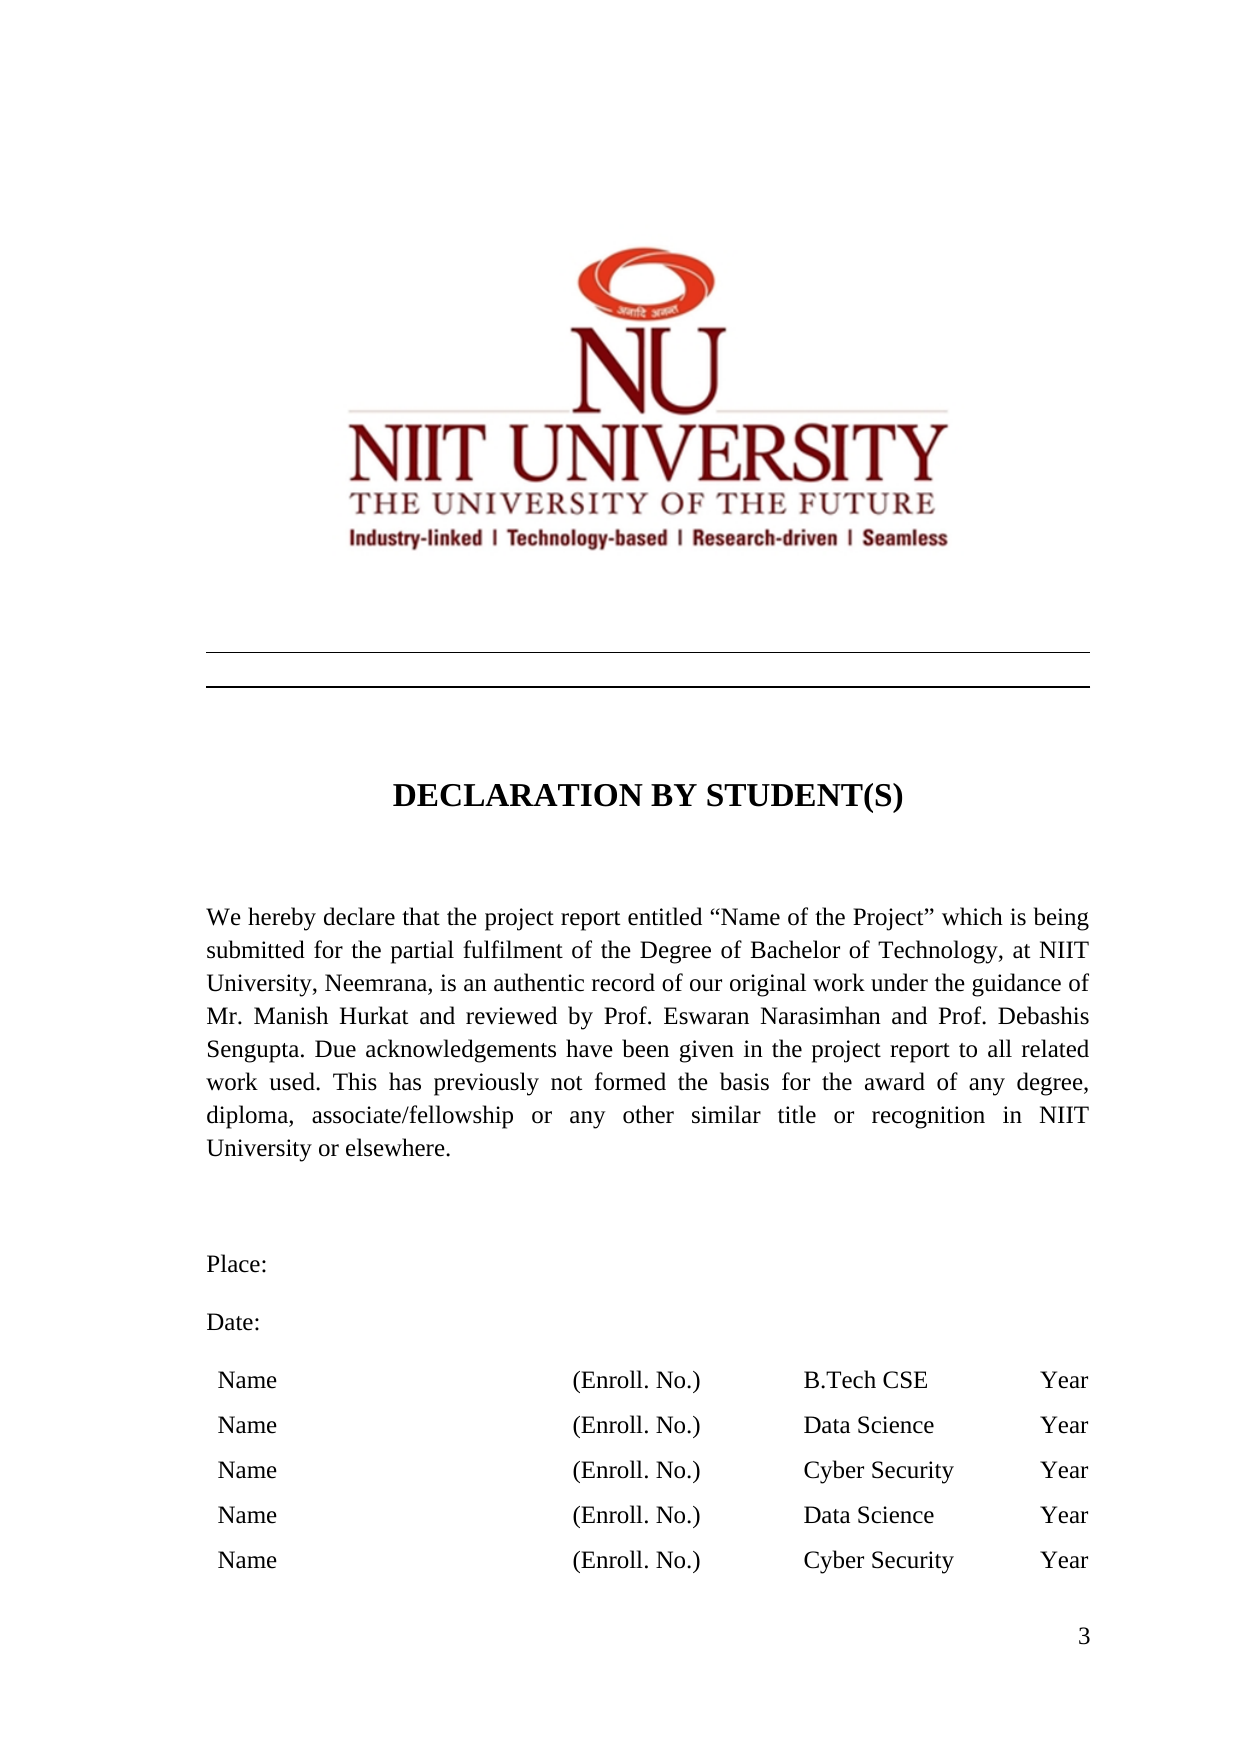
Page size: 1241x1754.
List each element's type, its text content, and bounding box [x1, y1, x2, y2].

table_cell Year [1029, 1456, 1124, 1501]
picture [332, 175, 965, 623]
table_cell (Enroll. No.) [561, 1546, 792, 1591]
table_cell Year [1029, 1501, 1124, 1546]
table_cell Name [206, 1501, 561, 1546]
table_header Year [1029, 1366, 1124, 1411]
table_header (Enroll. No.) [561, 1366, 792, 1411]
text DECLARATION BY STUDENT(S) [206, 775, 1090, 813]
table_cell Data Science [792, 1501, 1028, 1546]
table_header Name [206, 1366, 561, 1411]
table_cell Name [206, 1456, 561, 1501]
table_cell Year [1029, 1546, 1124, 1591]
table_cell Name [206, 1411, 561, 1456]
text Date: [206, 1307, 1090, 1336]
table_cell (Enroll. No.) [561, 1501, 792, 1546]
text Place: [206, 1249, 1090, 1278]
table_cell (Enroll. No.) [561, 1456, 792, 1501]
table_header B.Tech CSE [792, 1366, 1028, 1411]
table_cell Year [1029, 1411, 1124, 1456]
table_cell Cyber Security [792, 1456, 1028, 1501]
table_cell (Enroll. No.) [561, 1411, 792, 1456]
table_cell Name [206, 1546, 561, 1591]
table_cell Cyber Security [792, 1546, 1028, 1591]
table_cell Data Science [792, 1411, 1028, 1456]
text We hereby declare that the project report entitled “Name of the Project” which is being submitted for the partial fulfilment of the Degree of Bachelor of Technology, at NIIT University, Neemrana, is an authentic record of our original work under the guidance of Mr. Manish Hurkat and reviewed by Prof. Eswaran Narasimhan and Prof. Debashis Sengupta. Due acknowledgements have been given in the project report to all related work used. This has previously not formed the basis for the award of any degree, diploma, associate/fellowship or any other similar title or recognition in NIIT University or elsewhere. [206, 902, 1090, 1162]
